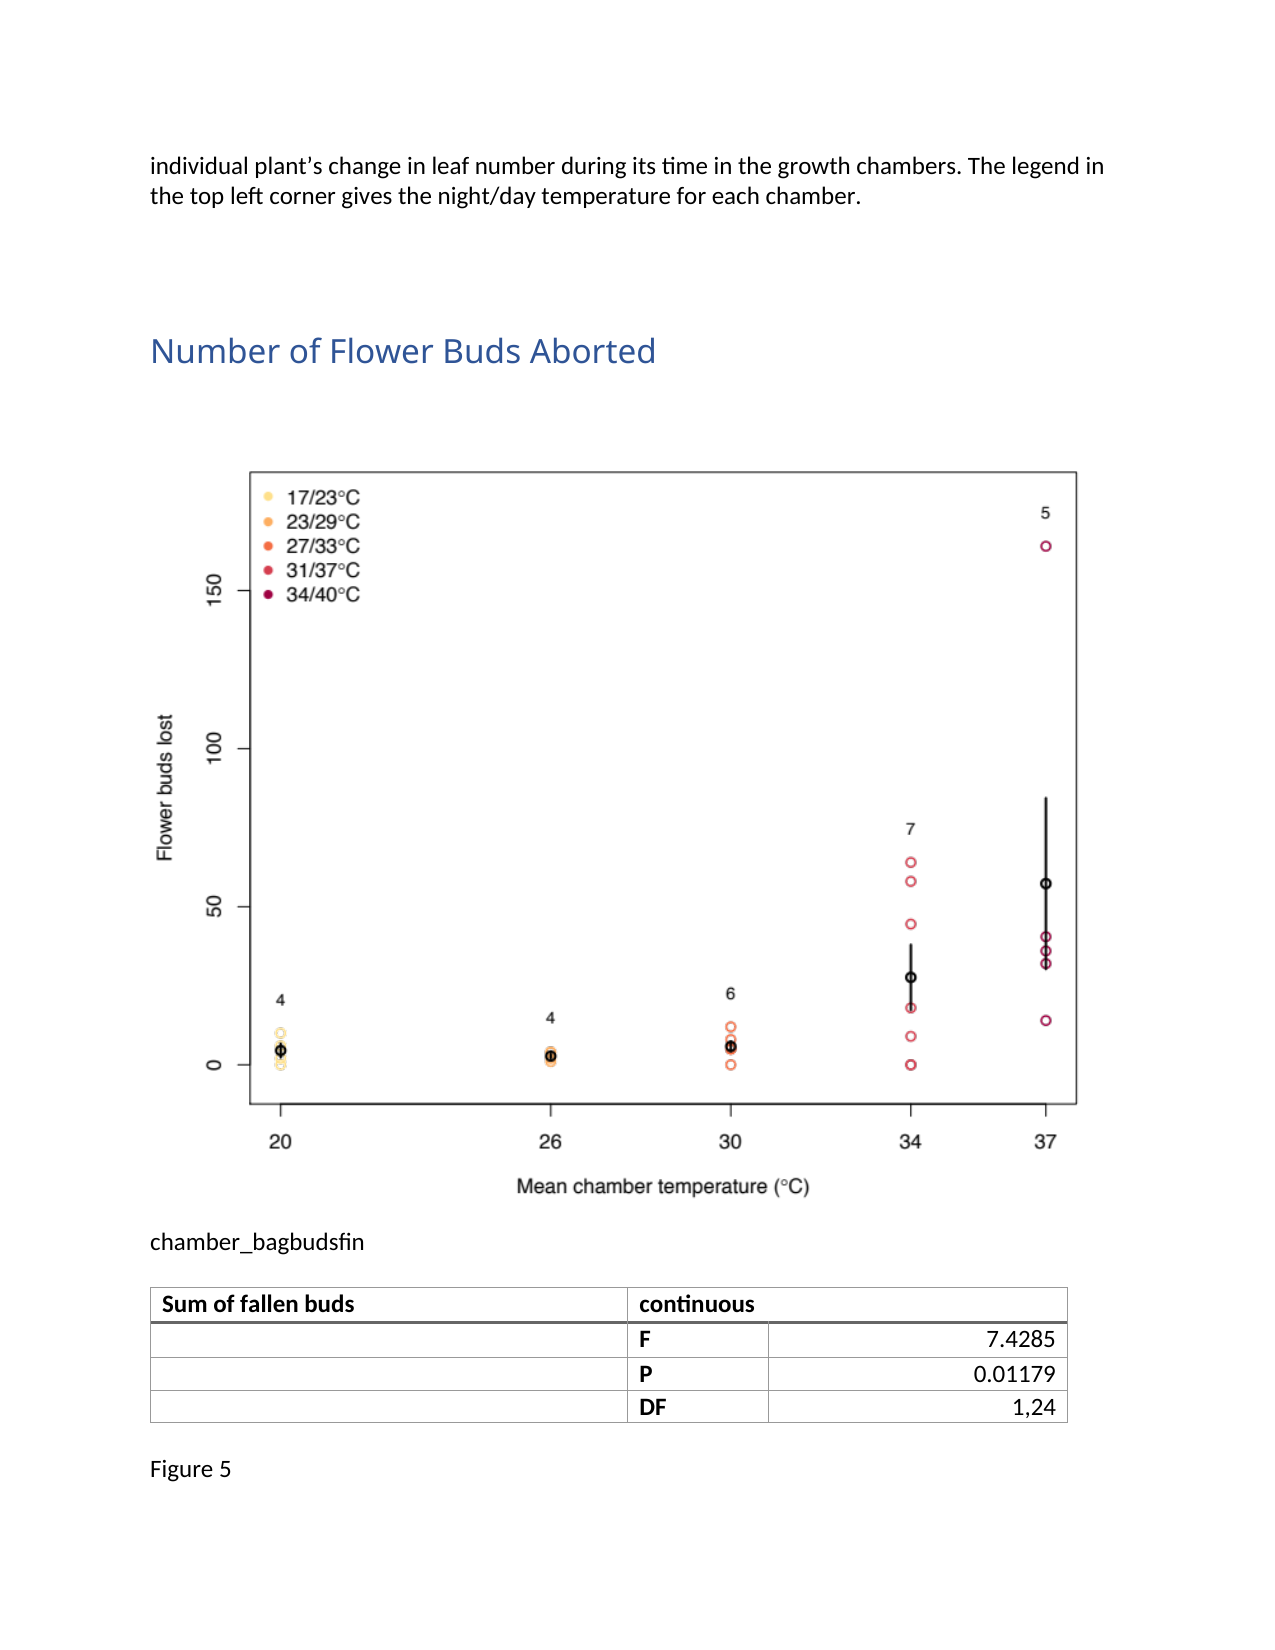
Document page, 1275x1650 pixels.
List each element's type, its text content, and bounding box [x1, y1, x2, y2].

text chamber_bagbudsfin [150, 1226, 1125, 1257]
table_cell [151, 1358, 627, 1390]
table_cell P [628, 1358, 768, 1390]
table_cell [151, 1324, 627, 1357]
table_cell 0.01179 [769, 1358, 1067, 1390]
subtitle Number of Flower Buds Aborted [150, 328, 1125, 1226]
table_cell F [628, 1324, 768, 1357]
table_cell 1,24 [769, 1391, 1067, 1422]
text Figure 5 [150, 1453, 1125, 1484]
table_header Sum of fallen buds [151, 1288, 627, 1321]
table_cell [151, 1391, 627, 1422]
table_cell DF [628, 1391, 768, 1422]
table_cell 7.4285 [769, 1324, 1067, 1357]
table_header continuous [628, 1288, 1067, 1321]
